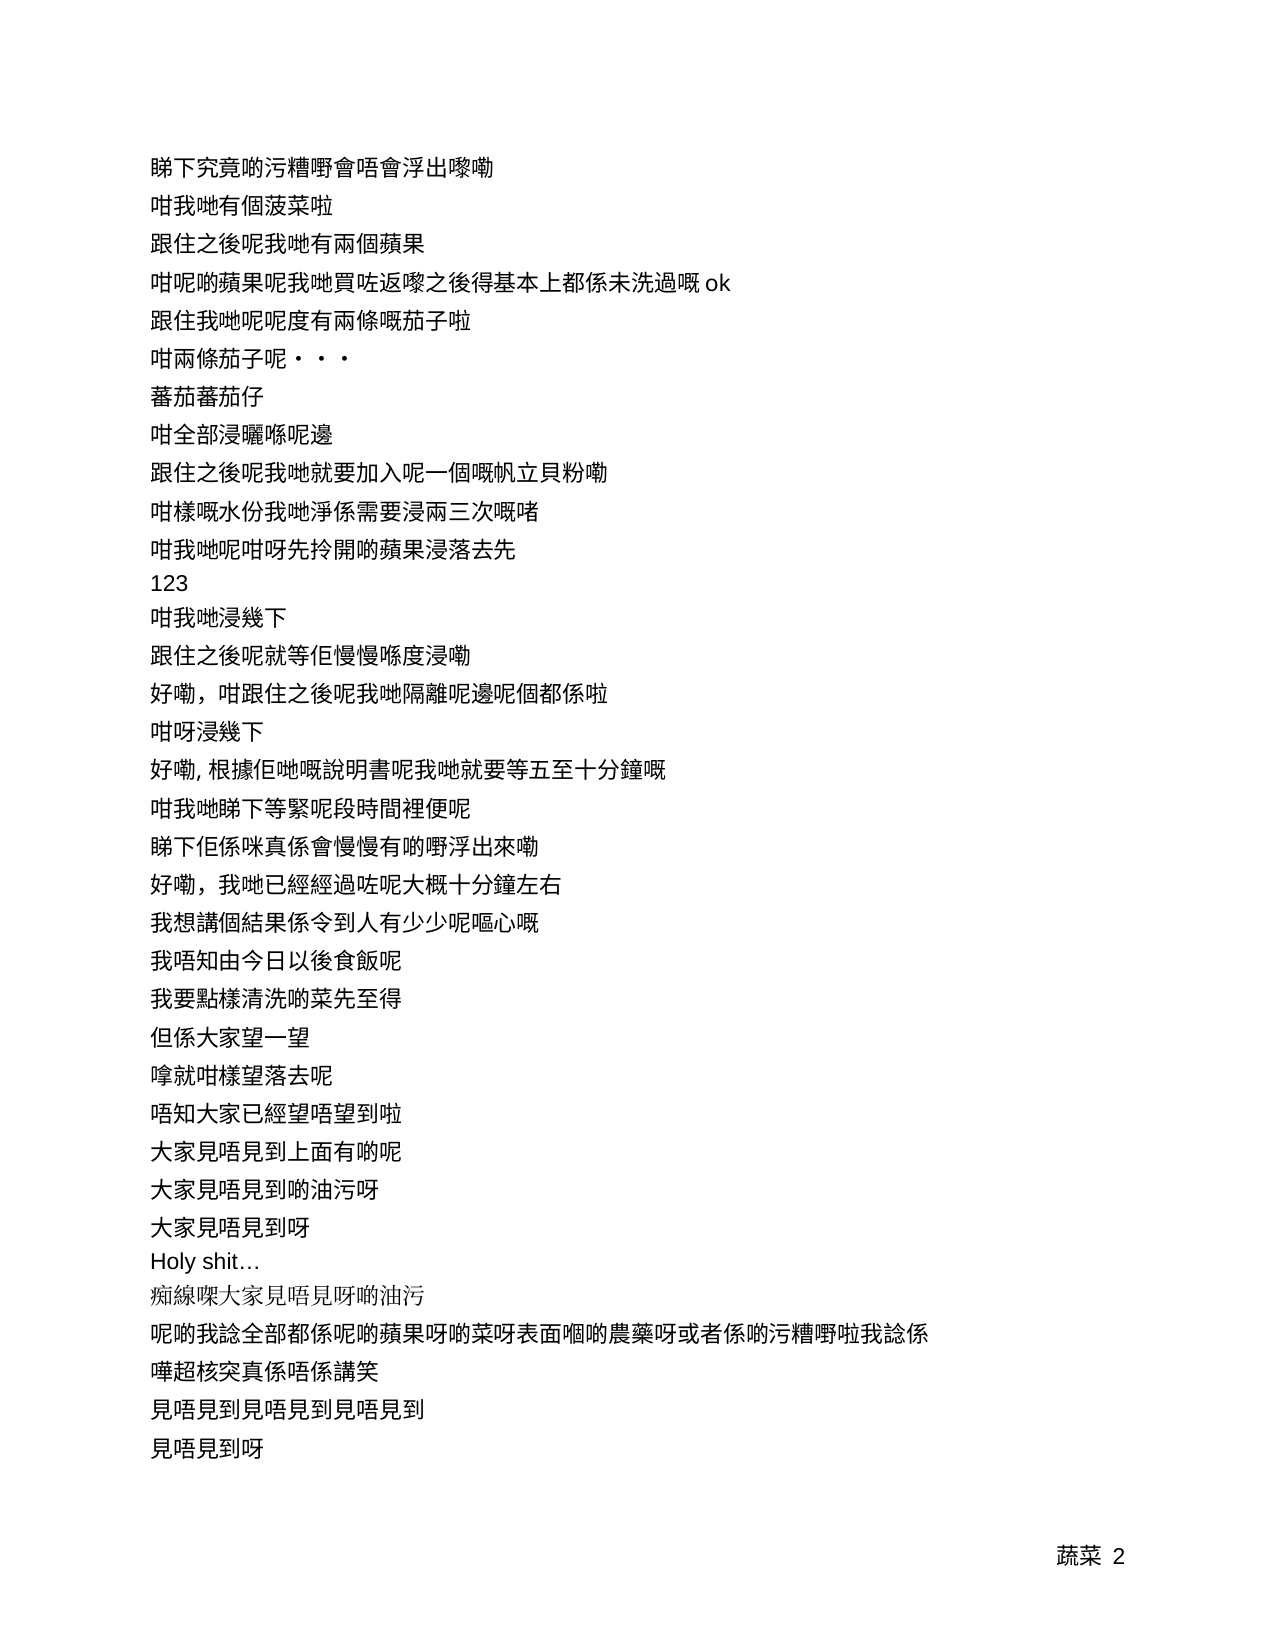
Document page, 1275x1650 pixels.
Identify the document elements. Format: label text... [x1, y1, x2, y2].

text 咁我哋有個菠菜啦 [150, 188, 1125, 221]
text 大家見唔見到呀 [150, 1210, 1125, 1243]
text 咁呀浸幾下 [150, 714, 1125, 747]
text 見唔見到呀 [150, 1431, 1125, 1464]
text 我唔知由今日以後食飯呢 [150, 943, 1125, 976]
text 跟住之後呢我哋有兩個蘋果 [150, 226, 1125, 259]
text 咁我哋呢咁呀先拎開啲蘋果浸落去先 [150, 531, 1125, 565]
text 呢啲我諗全部都係呢啲蘋果呀啲菜呀表面嗰啲農藥呀或者係啲污糟嘢啦我諗係 [150, 1316, 1125, 1349]
text 咁我哋睇下等緊呢段時間裡便呢 [150, 791, 1125, 824]
text 咁我哋浸幾下 [150, 600, 1125, 633]
text 123 [150, 569, 1125, 596]
text 見唔見到見唔見到見唔見到 [150, 1392, 1125, 1426]
text 嘩超核突真係唔係講笑 [150, 1354, 1125, 1387]
text 咁樣嘅水份我哋淨係需要浸兩三次嘅啫 [150, 493, 1125, 527]
text 大家見唔見到啲油污呀 [150, 1172, 1125, 1205]
text 咁呢啲蘋果呢我哋買咗返嚟之後得基本上都係未洗過嘅ok [150, 264, 1125, 298]
text 好嘞, 根據佢哋嘅說明書呢我哋就要等五至十分鐘嘅 [150, 752, 1125, 786]
text 我要點樣清洗啲菜先至得 [150, 981, 1125, 1014]
text 我想講個結果係令到人有少少呢嘔心嘅 [150, 905, 1125, 938]
text 咁全部浸曬喺呢邊 [150, 417, 1125, 450]
text 跟住之後呢我哋就要加入呢一個嘅帆立貝粉嘞 [150, 455, 1125, 488]
text 咁兩條茄子呢・・・ [150, 341, 1125, 374]
text 痴線㗎大家見唔見呀啲油污 [150, 1278, 1125, 1311]
text 睇下究竟啲污糟嘢會唔會浮出嚟嘞 [150, 150, 1125, 183]
text 跟住我哋呢呢度有兩條嘅茄子啦 [150, 303, 1125, 336]
text 好嘞，咁跟住之後呢我哋隔離呢邊呢個都係啦 [150, 676, 1125, 709]
text 大家見唔見到上面有啲呢 [150, 1134, 1125, 1167]
text 蕃茄蕃茄仔 [150, 379, 1125, 412]
text Holy shit… [150, 1248, 1125, 1274]
text 睇下佢係咪真係會慢慢有啲嘢浮出來嘞 [150, 829, 1125, 862]
text 唔知大家已經望唔望到啦 [150, 1096, 1125, 1129]
text 嗱就咁樣望落去呢 [150, 1057, 1125, 1091]
text 好嘞，我哋已經經過咗呢大概十分鐘左右 [150, 867, 1125, 900]
text 跟住之後呢就等佢慢慢喺度浸嘞 [150, 638, 1125, 671]
text 但係大家望一望 [150, 1019, 1125, 1053]
